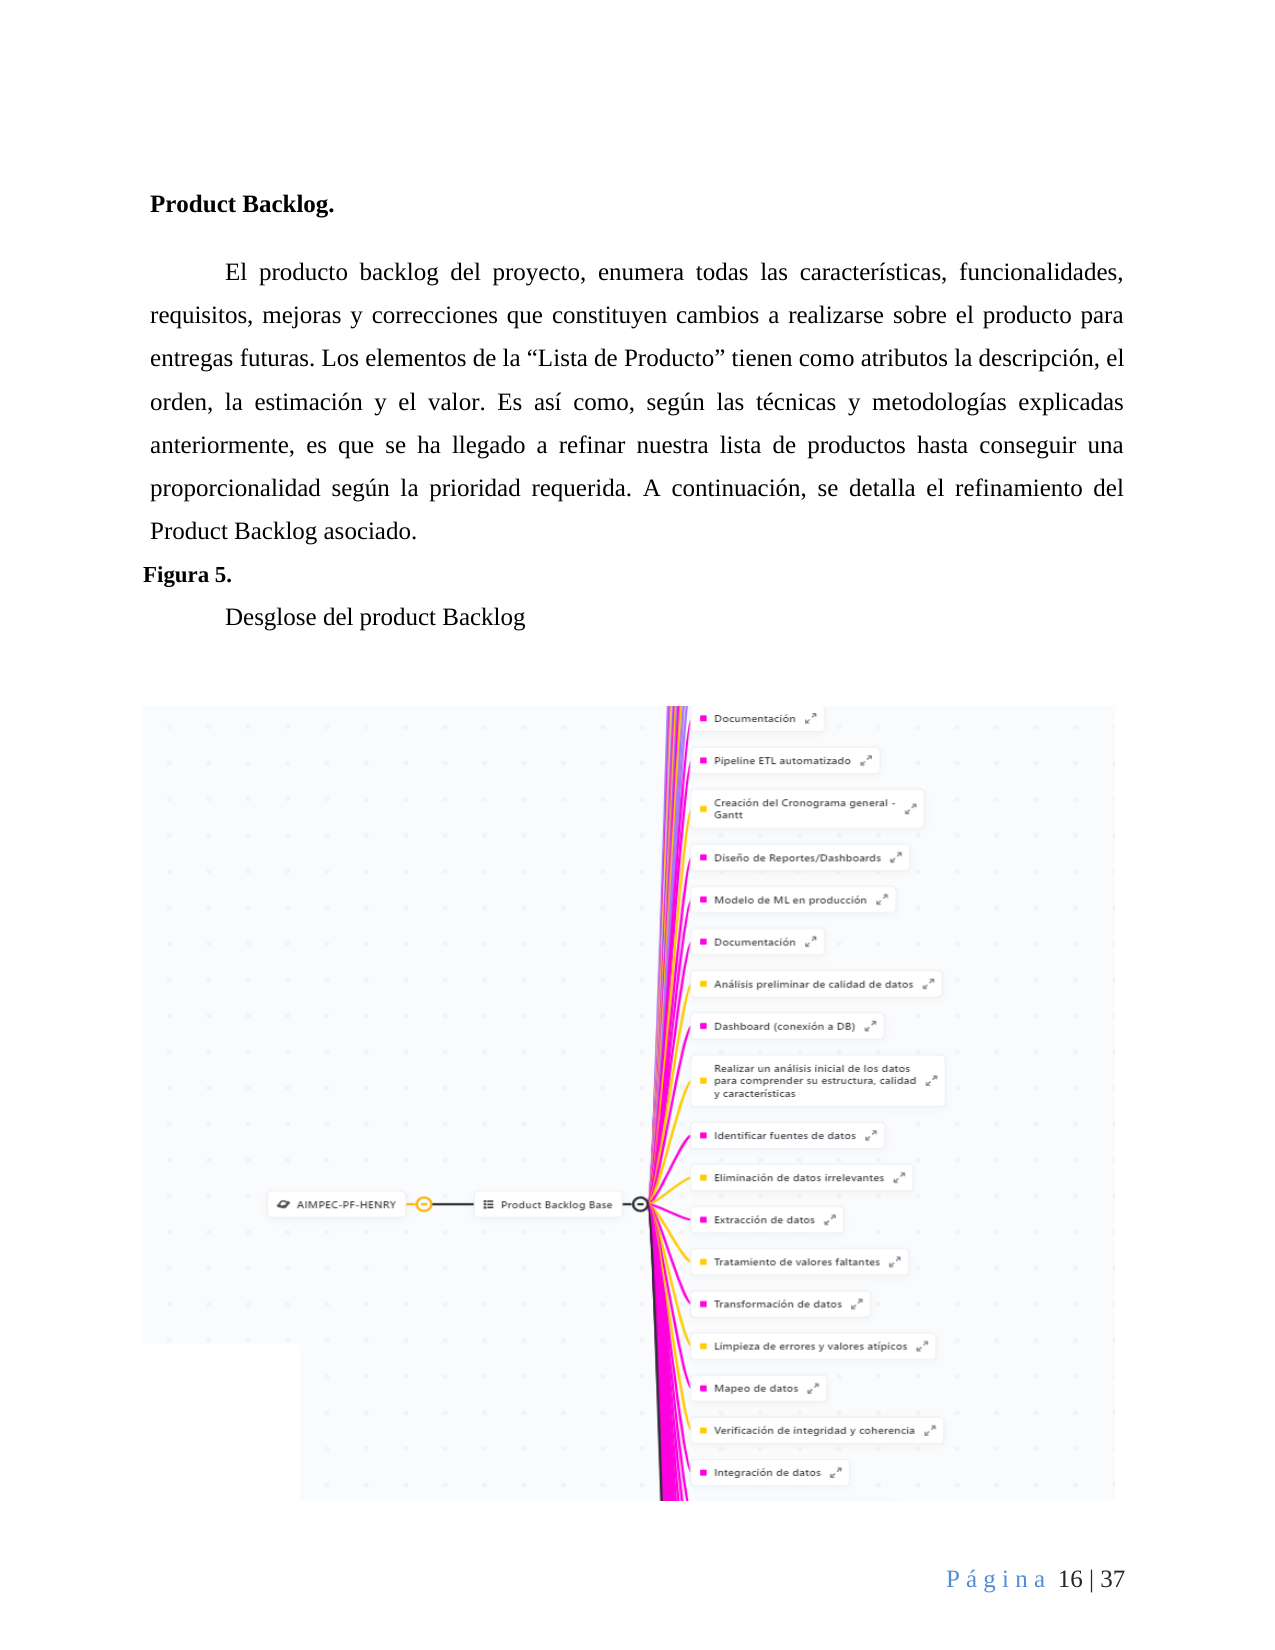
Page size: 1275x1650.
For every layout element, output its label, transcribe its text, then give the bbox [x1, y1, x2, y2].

text Desglose del product Backlog [187, 559, 1125, 631]
picture [141, 706, 1115, 1501]
subtitle Product Backlog. [150, 189, 1125, 218]
text El producto backlog del proyecto, enumera todas las características, funcionalidades, requisitos, mejoras y correcciones que constituyen cambios a realizarse sobre el producto para entregas futuras. Los elementos de la “Lista de Producto” tienen como atributos la descripción, el orden, la estimación y el valor. Es así como, según las técnicas y metodologías explicadas anteriormente, es que se ha llegado a refinar nuestra lista de productos hasta conseguir una proporcionalidad según la prioridad requerida. A continuación, se detalla el refinamiento del Product Backlog asociado. [150, 257, 1125, 545]
